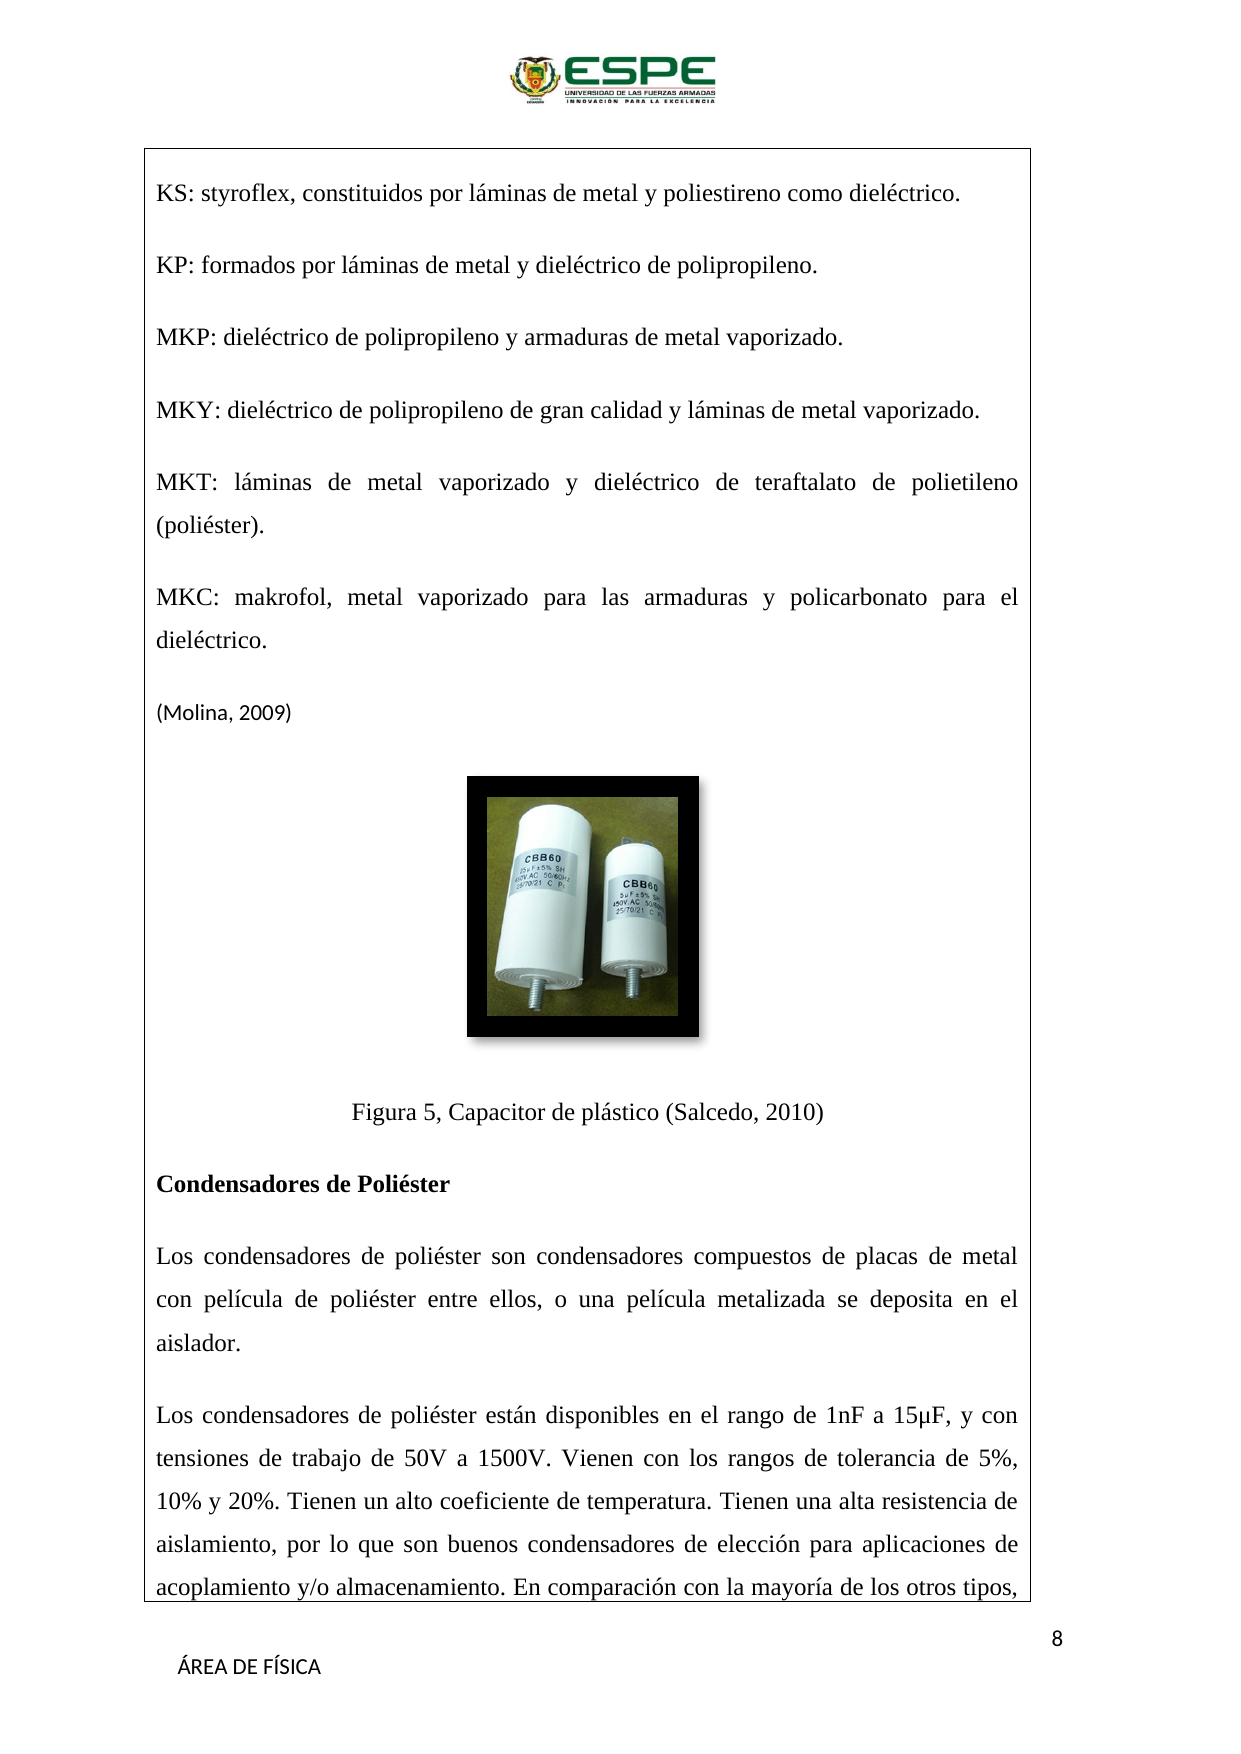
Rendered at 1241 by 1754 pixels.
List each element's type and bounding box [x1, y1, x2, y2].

picture [505, 48, 717, 108]
picture [487, 797, 678, 1016]
table_cell [145, 149, 1030, 1601]
